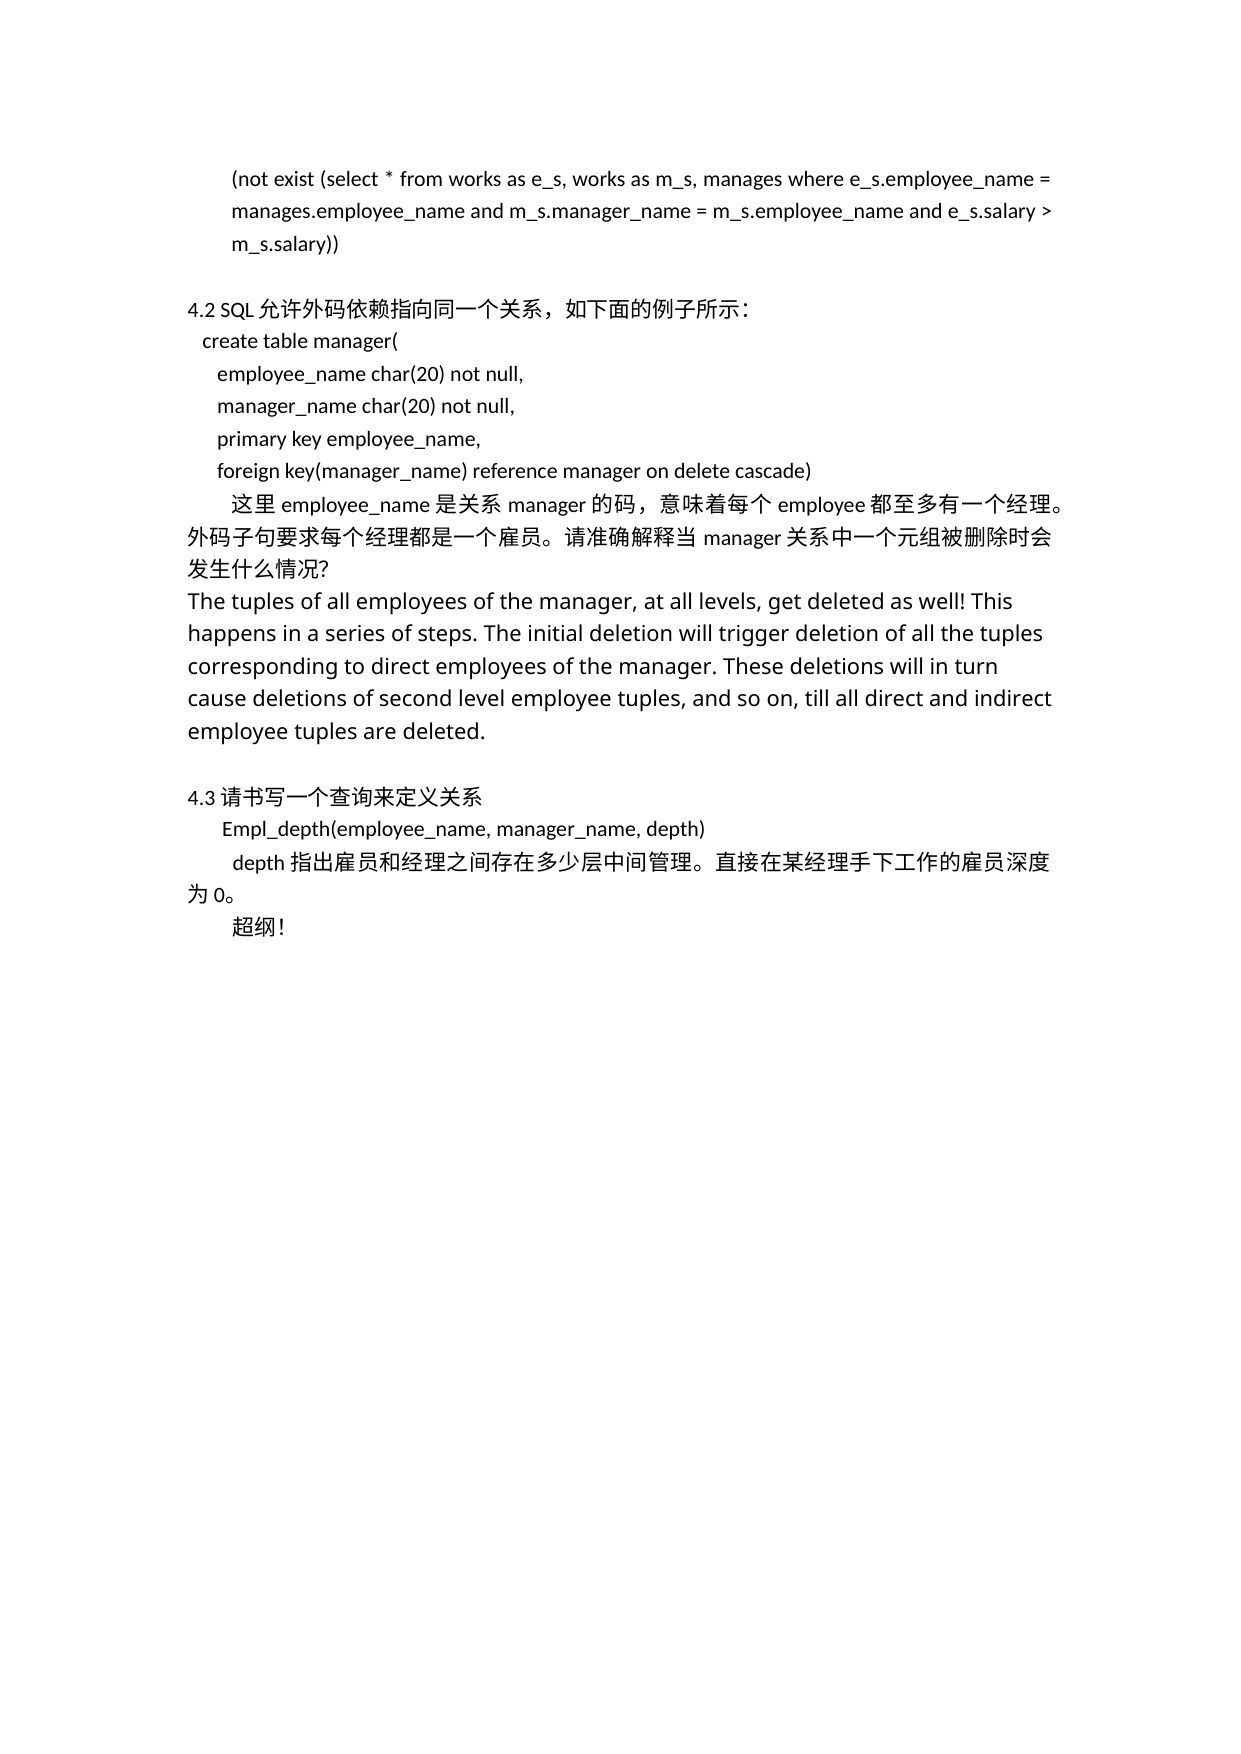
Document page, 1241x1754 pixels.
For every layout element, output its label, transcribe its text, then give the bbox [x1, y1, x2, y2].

text manager_name char(20) not null, [187, 389, 1053, 422]
text 4.2 SQL允许外码依赖指向同一个关系，如下面的例子所示： [187, 292, 1053, 324]
text employee_name char(20) not null, [187, 357, 1053, 389]
text depth指出雇员和经理之间存在多少层中间管理。直接在某经理手下工作的雇员深度为0。 [187, 844, 1053, 909]
text 这里employee_name是关系manager的码，意味着每个employee都至多有一个经理。外码子句要求每个经理都是一个雇员。请准确解释当manager关系中一个元组被删除时会发生什么情况？ [187, 487, 1053, 584]
text Empl_depth(employee_name, manager_name, depth) [187, 812, 1053, 844]
text (not exist (select * from works as e_s, works as m_s, manages where e_s.employee_name = manages.employee_name and m_s.manager_name = m_s.employee_name and e_s.salary > m_s.salary)) [231, 162, 1053, 259]
text foreign key(manager_name) reference manager on delete cascade) [187, 454, 1053, 487]
text primary key employee_name, [187, 422, 1053, 454]
text create table manager( [187, 324, 1053, 357]
text The tuples of all employees of the manager, at all levels, get deleted as well! This happens in a series of steps. The initial deletion will trigger deletion of all the tuples corresponding to direct employees of the manager. These deletions will in turn cause deletions of second level employee tuples, and so on, till all direct and indirect employee tuples are deleted. [187, 584, 1053, 747]
text 4.3 请书写一个查询来定义关系 [187, 779, 1053, 812]
text 超纲！ [187, 909, 1053, 942]
